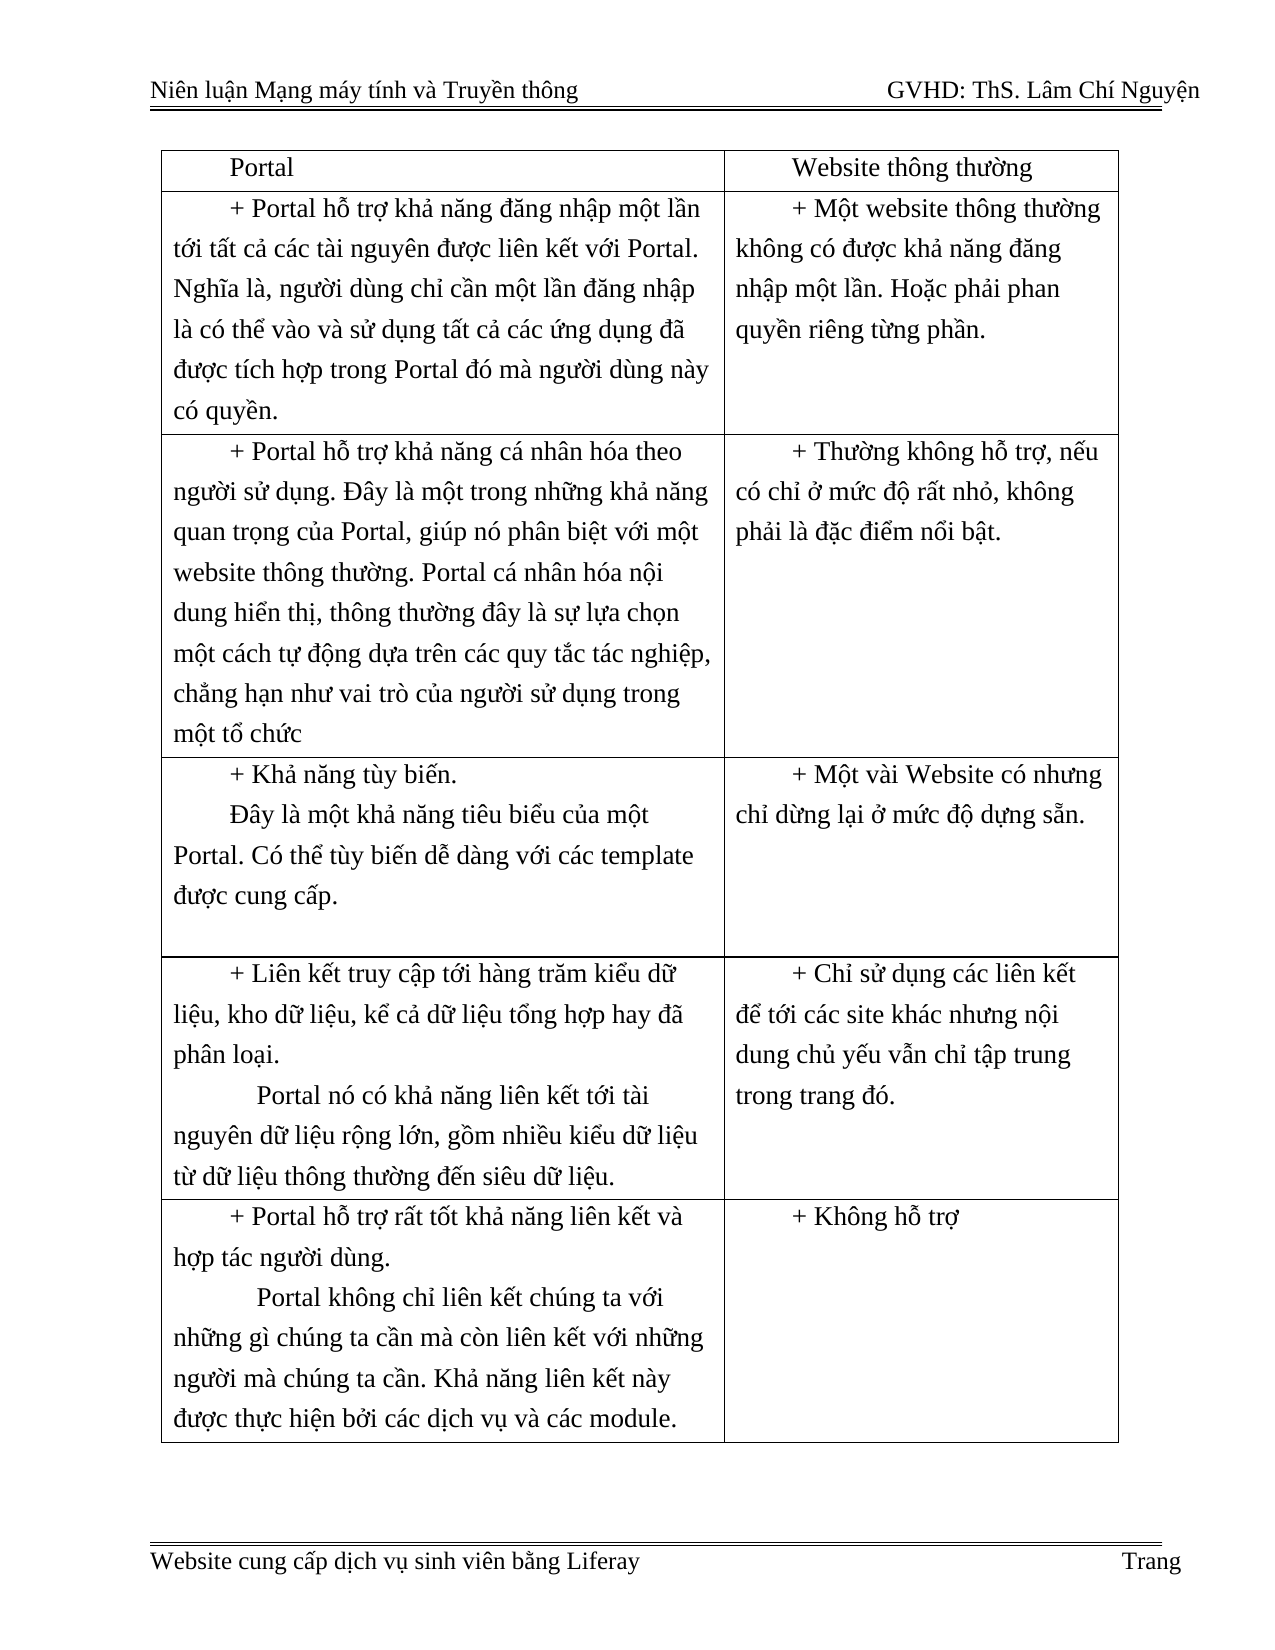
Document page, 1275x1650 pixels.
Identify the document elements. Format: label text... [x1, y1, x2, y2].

table_header Portal [162, 151, 724, 191]
table_header Website thông thường [725, 151, 1118, 191]
table_cell + Không hỗ trợ [725, 1200, 1118, 1442]
table_cell + Chỉ sử dụng các liên kết để tới các site khác nhưng nội dung chủ yếu vẫn chỉ tập trung trong trang đó. [725, 958, 1118, 1199]
table_cell + Một website thông thường không có được khả năng đăng nhập một lần. Hoặc phải phan quyền riêng từng phần. [725, 192, 1118, 433]
table_cell + Liên kết truy cập tới hàng trăm kiểu dữ liệu, kho dữ liệu, kể cả dữ liệu tổng hợp hay đã phân loại. Portal nó có khả năng liên kết tới tài nguyên dữ liệu rộng lớn, gồm nhiều kiểu dữ liệu từ dữ liệu thông thường đến siêu dữ liệu. [162, 958, 724, 1199]
table_cell + Thường không hỗ trợ, nếu có chỉ ở mức độ rất nhỏ, không phải là đặc điểm nổi bật. [725, 435, 1118, 757]
table_cell + Một vài Website có nhưng chỉ dừng lại ở mức độ dựng sẵn. [725, 758, 1118, 956]
table_cell + Portal hỗ trợ khả năng đăng nhập một lần tới tất cả các tài nguyên được liên kết với Portal. Nghĩa là, người dùng chỉ cần một lần đăng nhập là có thể vào và sử dụng tất cả các ứng dụng đã được tích hợp trong Portal đó mà người dùng này có quyền. [162, 192, 724, 433]
table_cell + Portal hỗ trợ khả năng cá nhân hóa theo người sử dụng. Đây là một trong những khả năng quan trọng của Portal, giúp nó phân biệt với một website thông thường. Portal cá nhân hóa nội dung hiển thị, thông thường đây là sự lựa chọn một cách tự động dựa trên các quy tắc tác nghiệp, chẳng hạn như vai trò của người sử dụng trong một tổ chức [162, 435, 724, 757]
table_cell + Khả năng tùy biến. Đây là một khả năng tiêu biểu của một Portal. Có thể tùy biến dễ dàng với các template được cung cấp. [162, 758, 724, 956]
